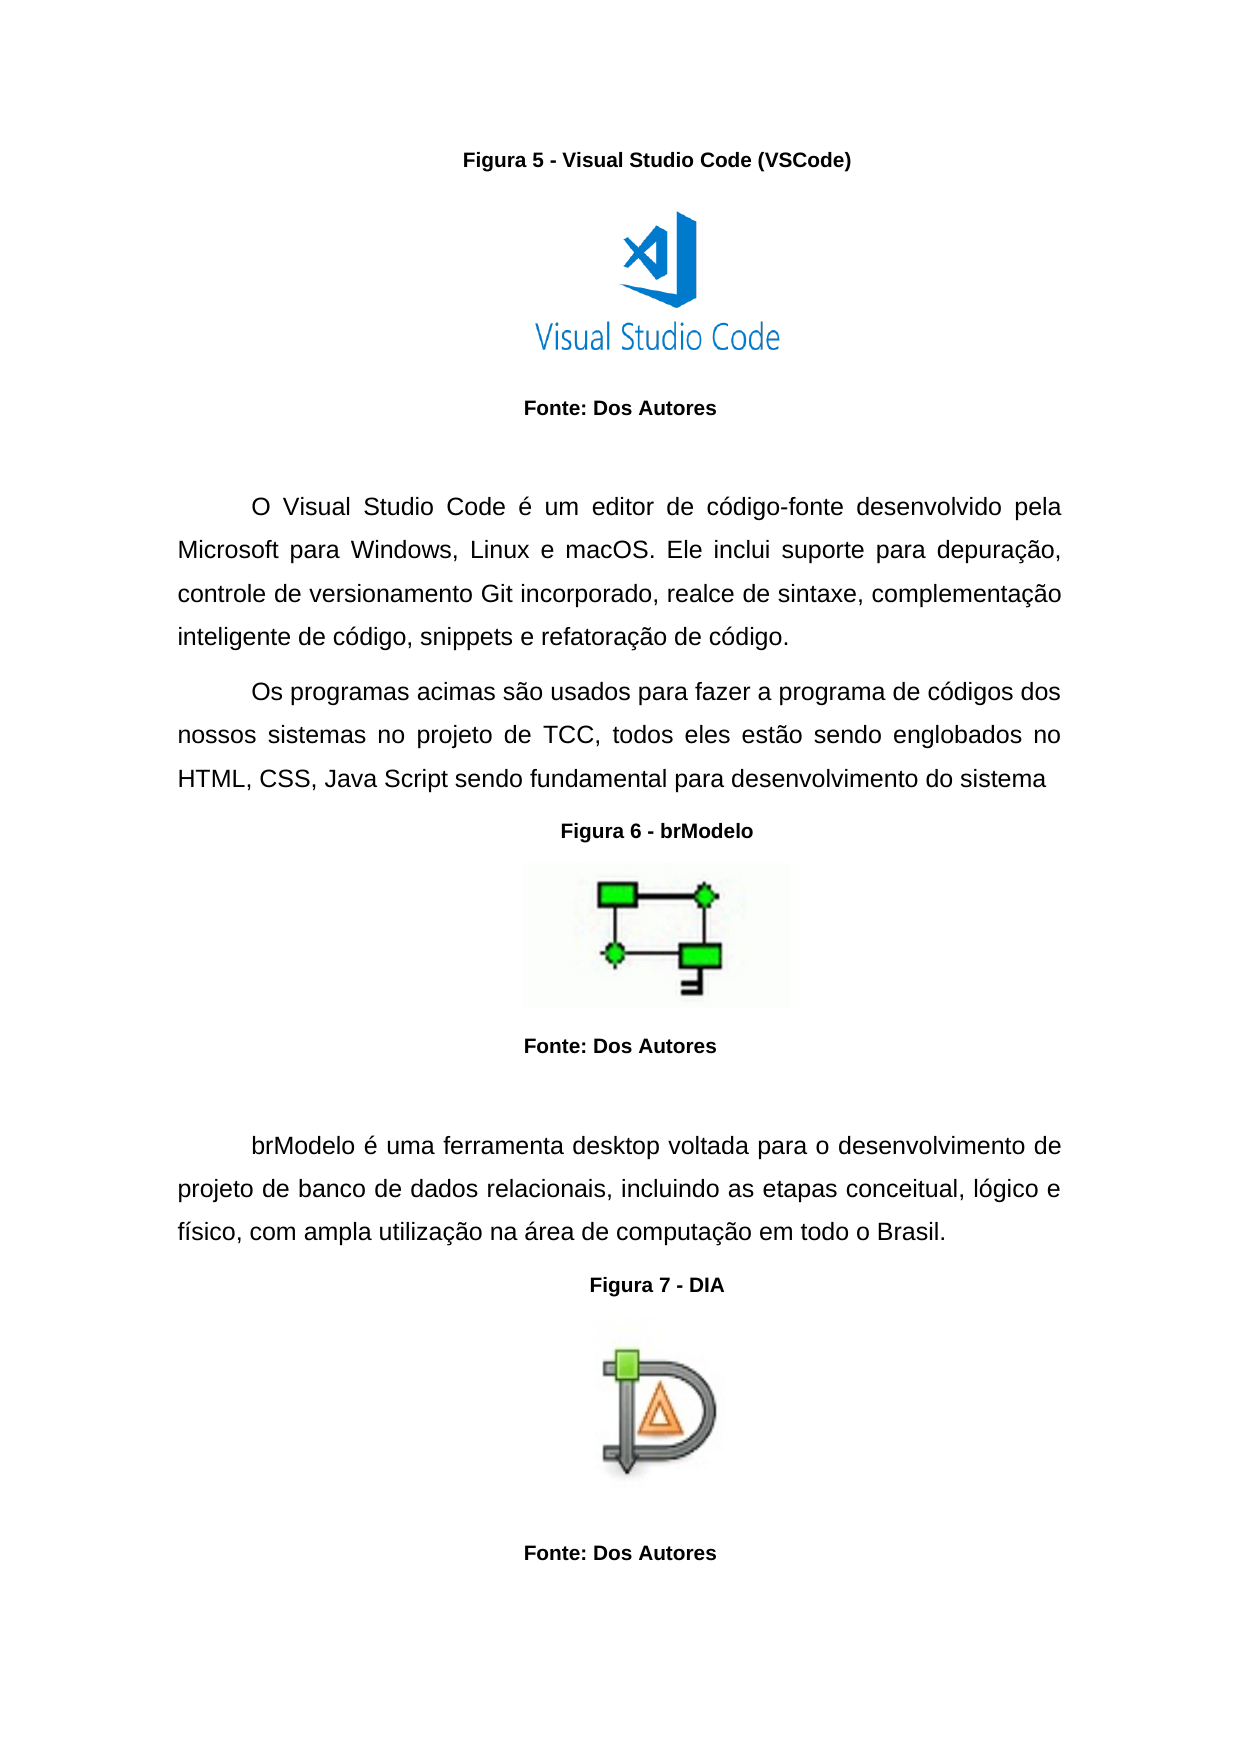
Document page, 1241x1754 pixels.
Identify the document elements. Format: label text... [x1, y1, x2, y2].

picture [522, 863, 792, 1008]
text Fonte: Dos Autores [177, 1034, 1063, 1058]
text Fonte: Dos Autores [177, 1541, 1063, 1565]
text brModelo é uma ferramenta desktop voltada para o desenvolvimento de projeto de banco de dados relacionais, incluindo as etapas conceitual, lógico e físico, com ampla utilização na área de computação em todo o Brasil. [177, 1131, 1063, 1246]
text Fonte: Dos Autores [177, 395, 1063, 419]
picture [515, 192, 799, 369]
picture [531, 1317, 783, 1515]
text O Visual Studio Code é um editor de código-fonte desenvolvido pela Microsoft para Windows, Linux e macOS. Ele inclui suporte para depuração, controle de versionamento Git incorporado, realce de sintaxe, complementação inteligente de código, snippets e refatoração de código. [177, 492, 1063, 650]
text Figura 7 - DIA [177, 1273, 1063, 1297]
text Figura 6 - brModelo [177, 819, 1063, 843]
text Figura 5 - Visual Studio Code (VSCode) [177, 148, 1063, 172]
text Os programas acimas são usados para fazer a programa de códigos dos nossos sistemas no projeto de TCC, todos eles estão sendo englobados no HTML, CSS, Java Script sendo fundamental para desenvolvimento do sistema [177, 677, 1063, 792]
